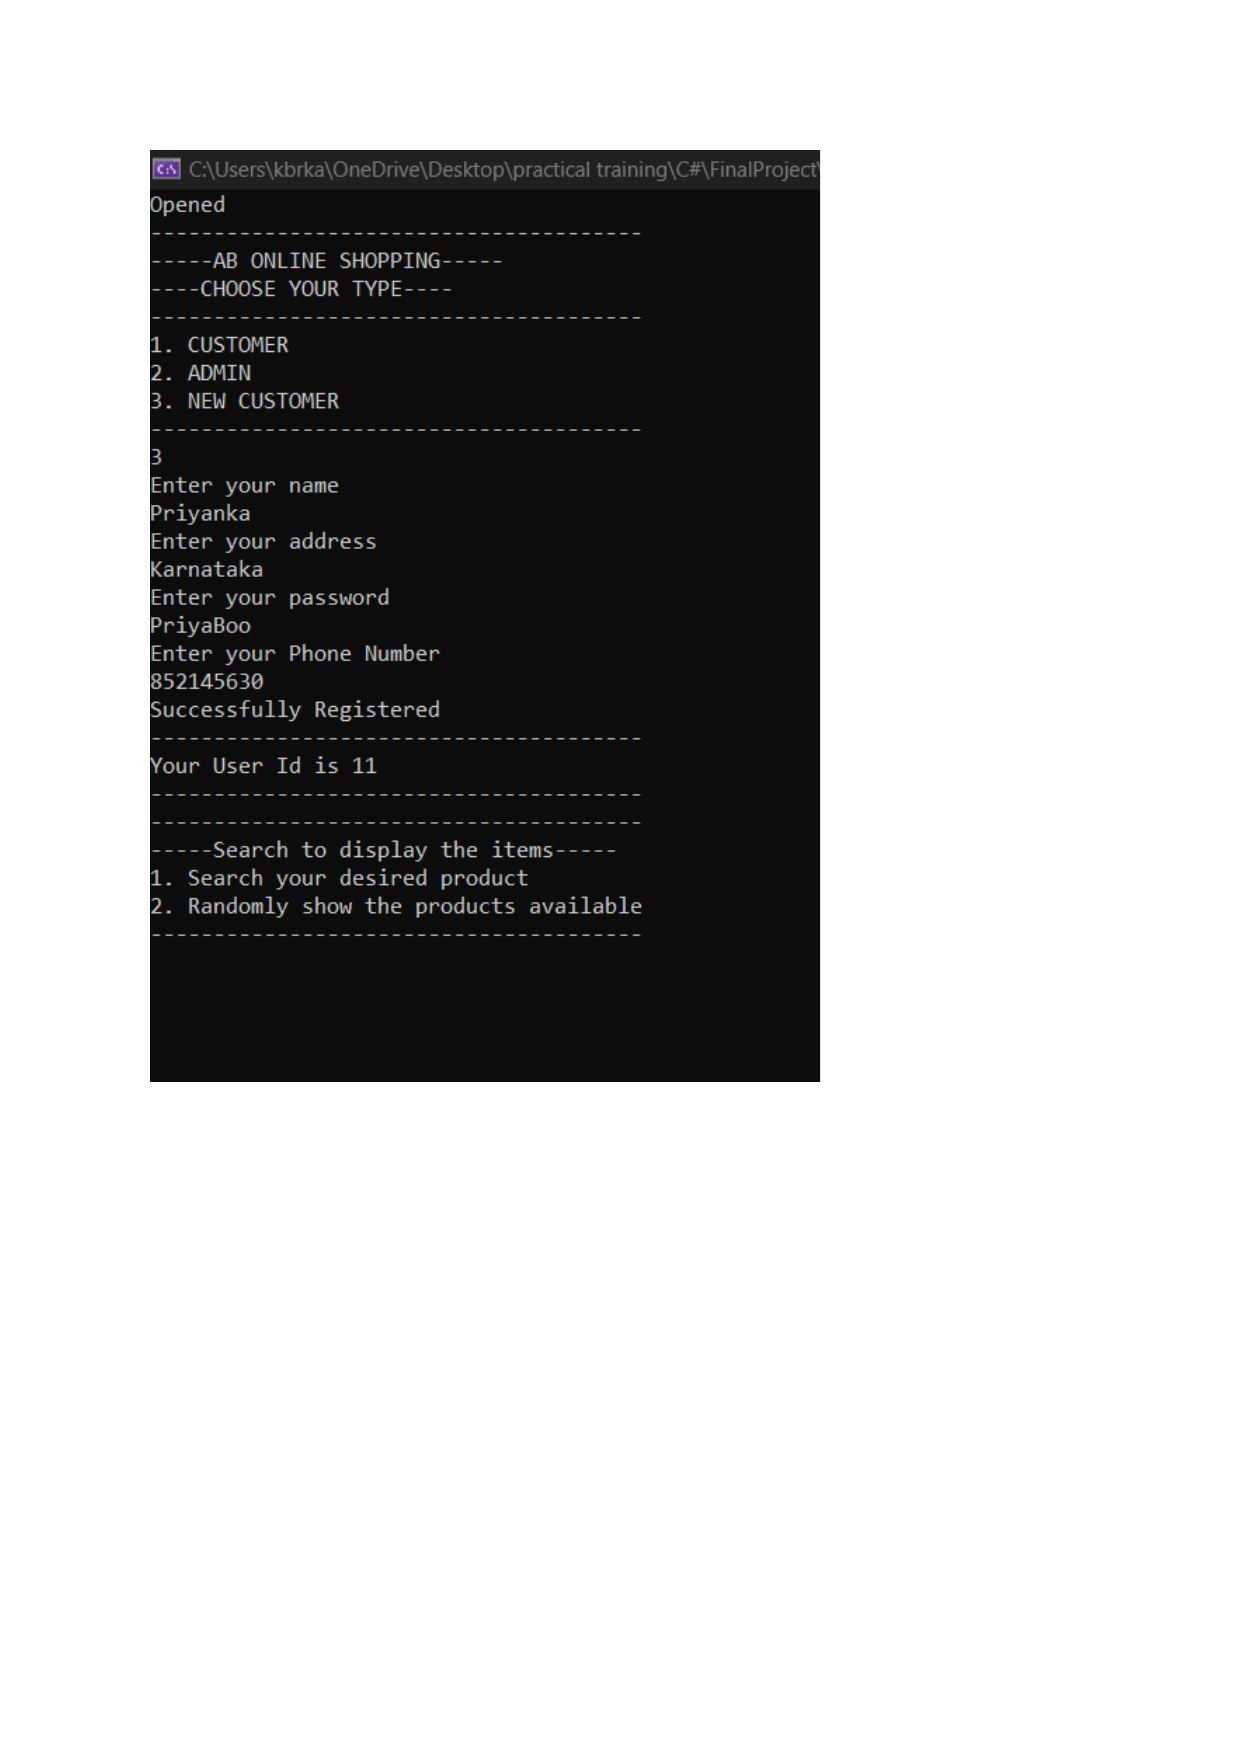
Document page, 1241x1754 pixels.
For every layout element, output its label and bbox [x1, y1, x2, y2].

picture [150, 150, 821, 1082]
